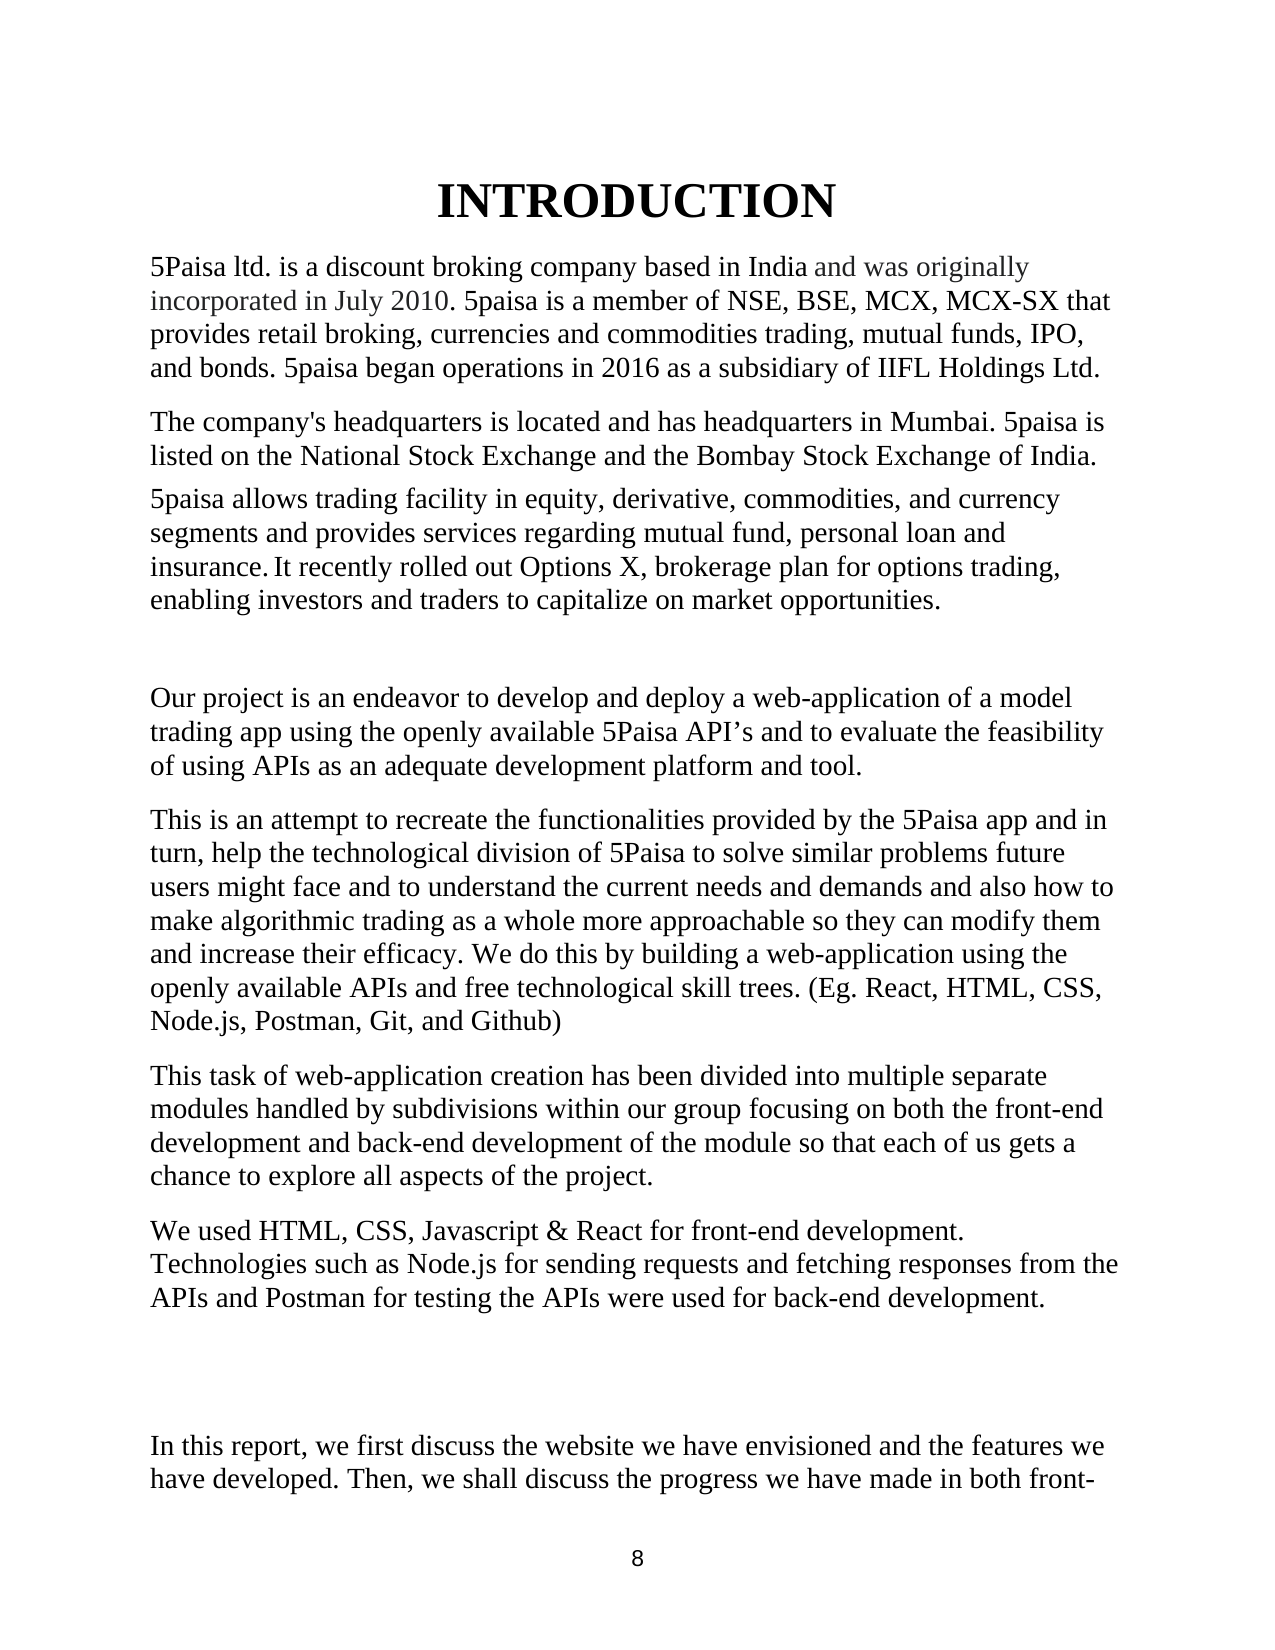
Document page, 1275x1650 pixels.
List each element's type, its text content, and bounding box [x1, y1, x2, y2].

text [150, 1428, 1123, 1495]
text This is an attempt to recreate the functionalities provided by the 5Paisa app and in turn, help the technological division of 5Paisa to solve similar problems future users might face and to understand the current needs and demands and also how to make algorithmic trading as a whole more approachable so they can modify them and increase their efficacy. We do this by building a web-application using the openly available APIs and free technological skill trees. (Eg. React, HTML, CSS, Node.js, Postman, Git, and Github) [150, 802, 1123, 1037]
text Our project is an endeavor to develop and deploy a web-application of a model trading app using the openly available 5Paisa API’s and to evaluate the feasibility of using APIs as an adequate development platform and tool. [150, 681, 1123, 781]
text 5Paisa ltd. is a discount broking company based in India and was originally incorporated in July 2010. 5paisa is a member of NSE, BSE, MCX, MCX-SX that provides retail broking, currencies and commodities trading, mutual funds, IPO, and bonds. 5paisa began operations in 2016 as a subsidiary of IIFL Holdings Ltd. [150, 249, 1123, 383]
text The company's headquarters is located and has headquarters in Mumbai. 5paisa is listed on the National Stock Exchange and the Bombay Stock Exchange of India. [150, 404, 1123, 471]
text This task of web-application creation has been divided into multiple separate modules handled by subdivisions within our group focusing on both the front-end development and back-end development of the module so that each of us gets a chance to explore all aspects of the project. [150, 1058, 1123, 1192]
text INTRODUCTION [150, 171, 1123, 228]
text 5paisa allows trading facility in equity, derivative, commodities, and currency segments and provides services regarding mutual fund, personal loan and insurance. It recently rolled out Options X, brokerage plan for options trading, enabling investors and traders to capitalize on market opportunities. [150, 482, 1125, 616]
text We used HTML, CSS, Javascript & React for front-end development. Technologies such as Node.js for sending requests and fetching responses from the APIs and Postman for testing the APIs were used for back-end development. [150, 1213, 1123, 1313]
